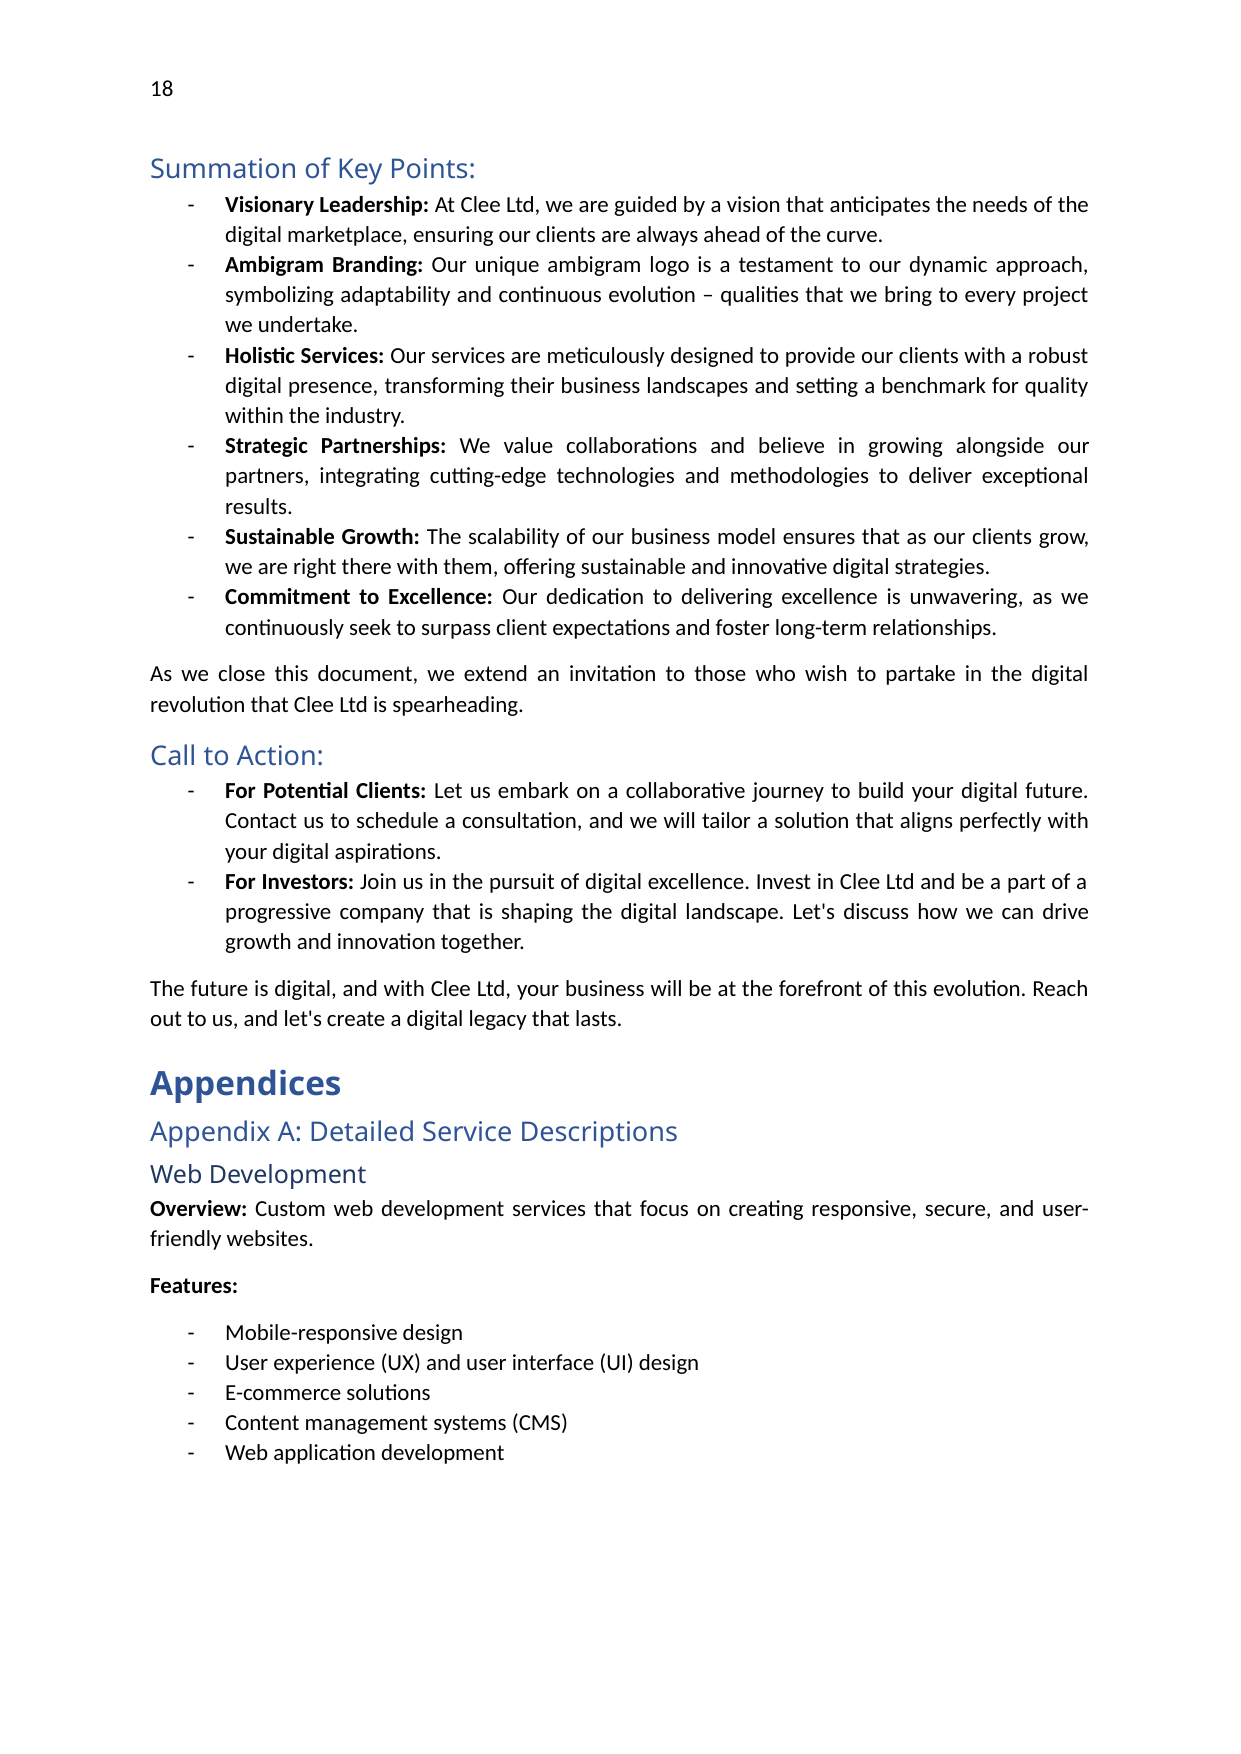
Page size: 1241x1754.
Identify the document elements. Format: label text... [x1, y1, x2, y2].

list Sustainable Growth: The scalability of our business model ensures that as our clients grow, we are right there with them, offering sustainable and innovative digital strategies. [187, 522, 1090, 580]
subtitle Web Development [150, 1157, 1090, 1191]
list Strategic Partnerships: We value collaborations and believe in growing alongside our partners, integrating cutting-edge technologies and methodologies to deliver exceptional results. [187, 431, 1090, 520]
subtitle Summation of Key Points: [150, 150, 1090, 187]
list User experience (UX) and user interface (UI) design [187, 1348, 1090, 1376]
subtitle Appendix A: Detailed Service Descriptions [150, 1113, 1090, 1150]
list For Investors: Join us in the pursuit of digital excellence. Invest in Clee Ltd and be a part of a progressive company that is shaping the digital landscape. Let's discuss how we can drive growth and innovation together. [187, 867, 1090, 956]
text The future is digital, and with Clee Ltd, your business will be at the forefront of this evolution. Reach out to us, and let's create a digital legacy that lasts. [150, 974, 1090, 1033]
list For Potential Clients: Let us embark on a collaborative journey to build your digital future. Contact us to schedule a consultation, and we will tailor a solution that aligns perfectly with your digital aspirations. [187, 776, 1090, 865]
list Ambigram Branding: Our unique ambigram logo is a testament to our dynamic approach, symbolizing adaptability and continuous evolution – qualities that we bring to every project we undertake. [187, 250, 1090, 339]
list Holistic Services: Our services are meticulously designed to provide our clients with a robust digital presence, transforming their business landscapes and setting a benchmark for quality within the industry. [187, 341, 1090, 429]
list Commitment to Excellence: Our dedication to delivering excellence is unwavering, as we continuously seek to surpass client expectations and foster long-term relationships. [187, 582, 1090, 641]
text As we close this document, we extend an invitation to those who wish to partake in the digital revolution that Clee Ltd is spearheading. [150, 659, 1090, 718]
list E-commerce solutions [187, 1378, 1090, 1406]
text Features: [150, 1271, 1090, 1299]
list Content management systems (CMS) [187, 1408, 1090, 1436]
list Mobile-responsive design [187, 1318, 1090, 1346]
subtitle Call to Action: [150, 737, 1090, 773]
list Visionary Leadership: At Clee Ltd, we are guided by a vision that anticipates the needs of the digital marketplace, ensuring our clients are always ahead of the curve. [187, 190, 1090, 248]
subtitle Appendices [150, 1060, 1090, 1105]
text Overview: Custom web development services that focus on creating responsive, secure, and user-friendly websites. [150, 1194, 1090, 1252]
list Web application development [187, 1438, 1090, 1466]
